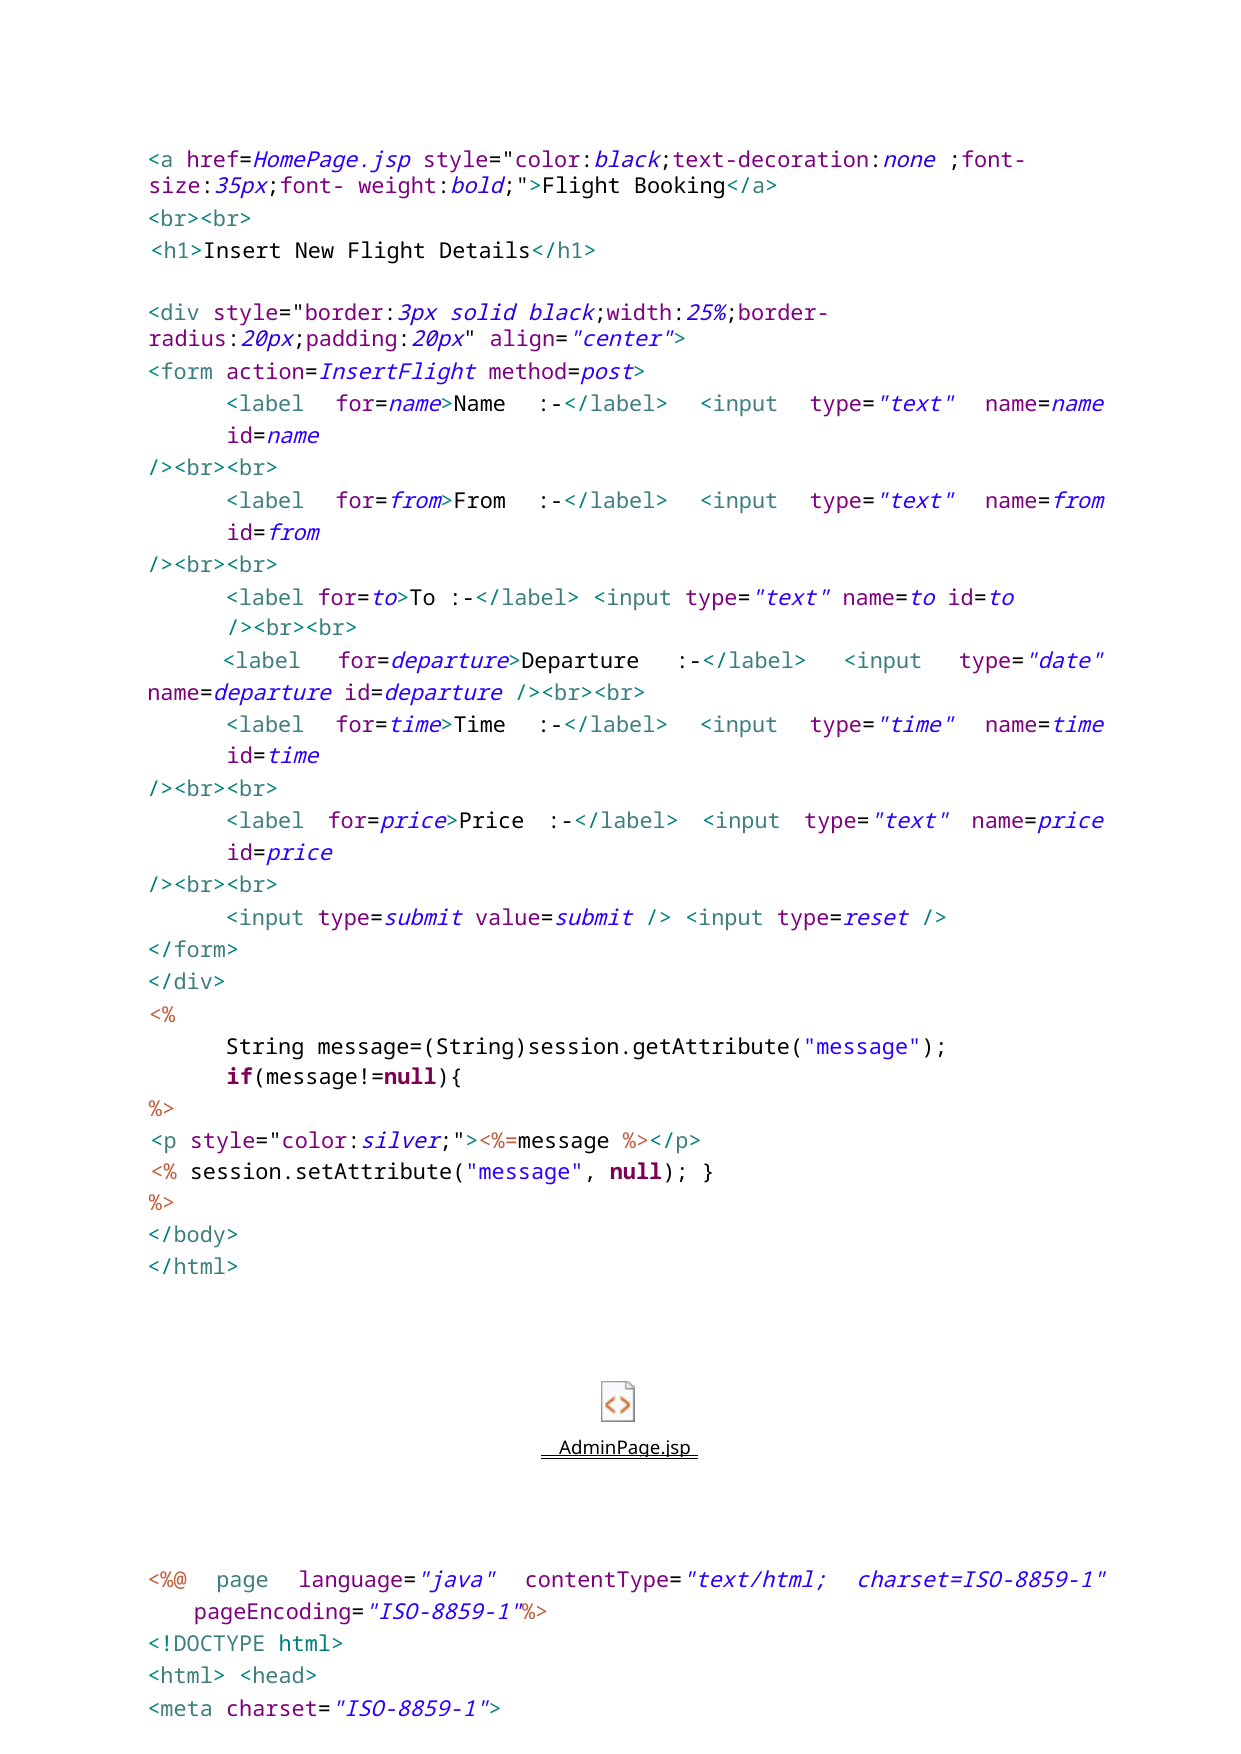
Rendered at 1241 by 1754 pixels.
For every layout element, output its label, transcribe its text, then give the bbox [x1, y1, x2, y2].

text <h1>Insert New Flight Details</h1> [150, 236, 1050, 265]
text <meta charset="ISO-8859-1"> [147, 1692, 1105, 1722]
text <input type=submit value=submit /> <input type=reset /> [225, 902, 1105, 932]
text <label for=from>From :-</label> <input type="text" name=from id=from [225, 485, 1105, 547]
text %> [149, 1092, 1105, 1122]
text /><br><br> [147, 452, 1105, 482]
text <p style="color:silver;"><%=message %></p> [150, 1124, 1050, 1154]
text <% [149, 999, 1105, 1028]
text <html> <head> [147, 1660, 1105, 1690]
text <%@ page language="java" contentType="text/html; charset=ISO-8859-1" pageEncoding="ISO-8859-1"%> [147, 1564, 1105, 1626]
text <!DOCTYPE html> [147, 1628, 1105, 1658]
text <div style="border:3px solid black;width:25%;border-radius:20px;padding:20px" align="center"> [147, 299, 1105, 353]
text /><br><br> [147, 549, 1105, 579]
text </div> [147, 966, 1105, 996]
text <% session.setAttribute("message", null); } [150, 1156, 1050, 1186]
text %> [149, 1187, 1105, 1217]
text <form action=InsertFlight method=post> [147, 356, 1105, 386]
text <br><br> [147, 203, 1105, 233]
text <label for=price>Price :-</label> <input type="text" name=price id=price [225, 805, 1105, 867]
text <a href=HomePage.jsp style="color:black;text-decoration:none ;font-size:35px;font- weight:bold;">Flight Booking</a> [147, 146, 1105, 200]
text <label for=name>Name :-</label> <input type="text" name=name id=name [225, 388, 1105, 450]
text </html> [147, 1251, 1105, 1281]
text <label for=to>To :-</label> <input type="text" name=to id=to /><br><br> [225, 581, 1105, 642]
picture [601, 1381, 635, 1422]
text /><br><br> [147, 773, 1105, 802]
text String message=(String)session.getAttribute("message"); if(message!=null){ [225, 1031, 1050, 1091]
text </body> [147, 1219, 1105, 1249]
text <label for=time>Time :-</label> <input type="time" name=time id=time [225, 709, 1105, 770]
text /><br><br> [147, 869, 1105, 899]
text <label for=departure>Departure :-</label> <input type="date" name=departure id=departure /><br><br> [147, 644, 1105, 706]
text </form> [147, 934, 1105, 964]
picture [558, 1427, 723, 1451]
